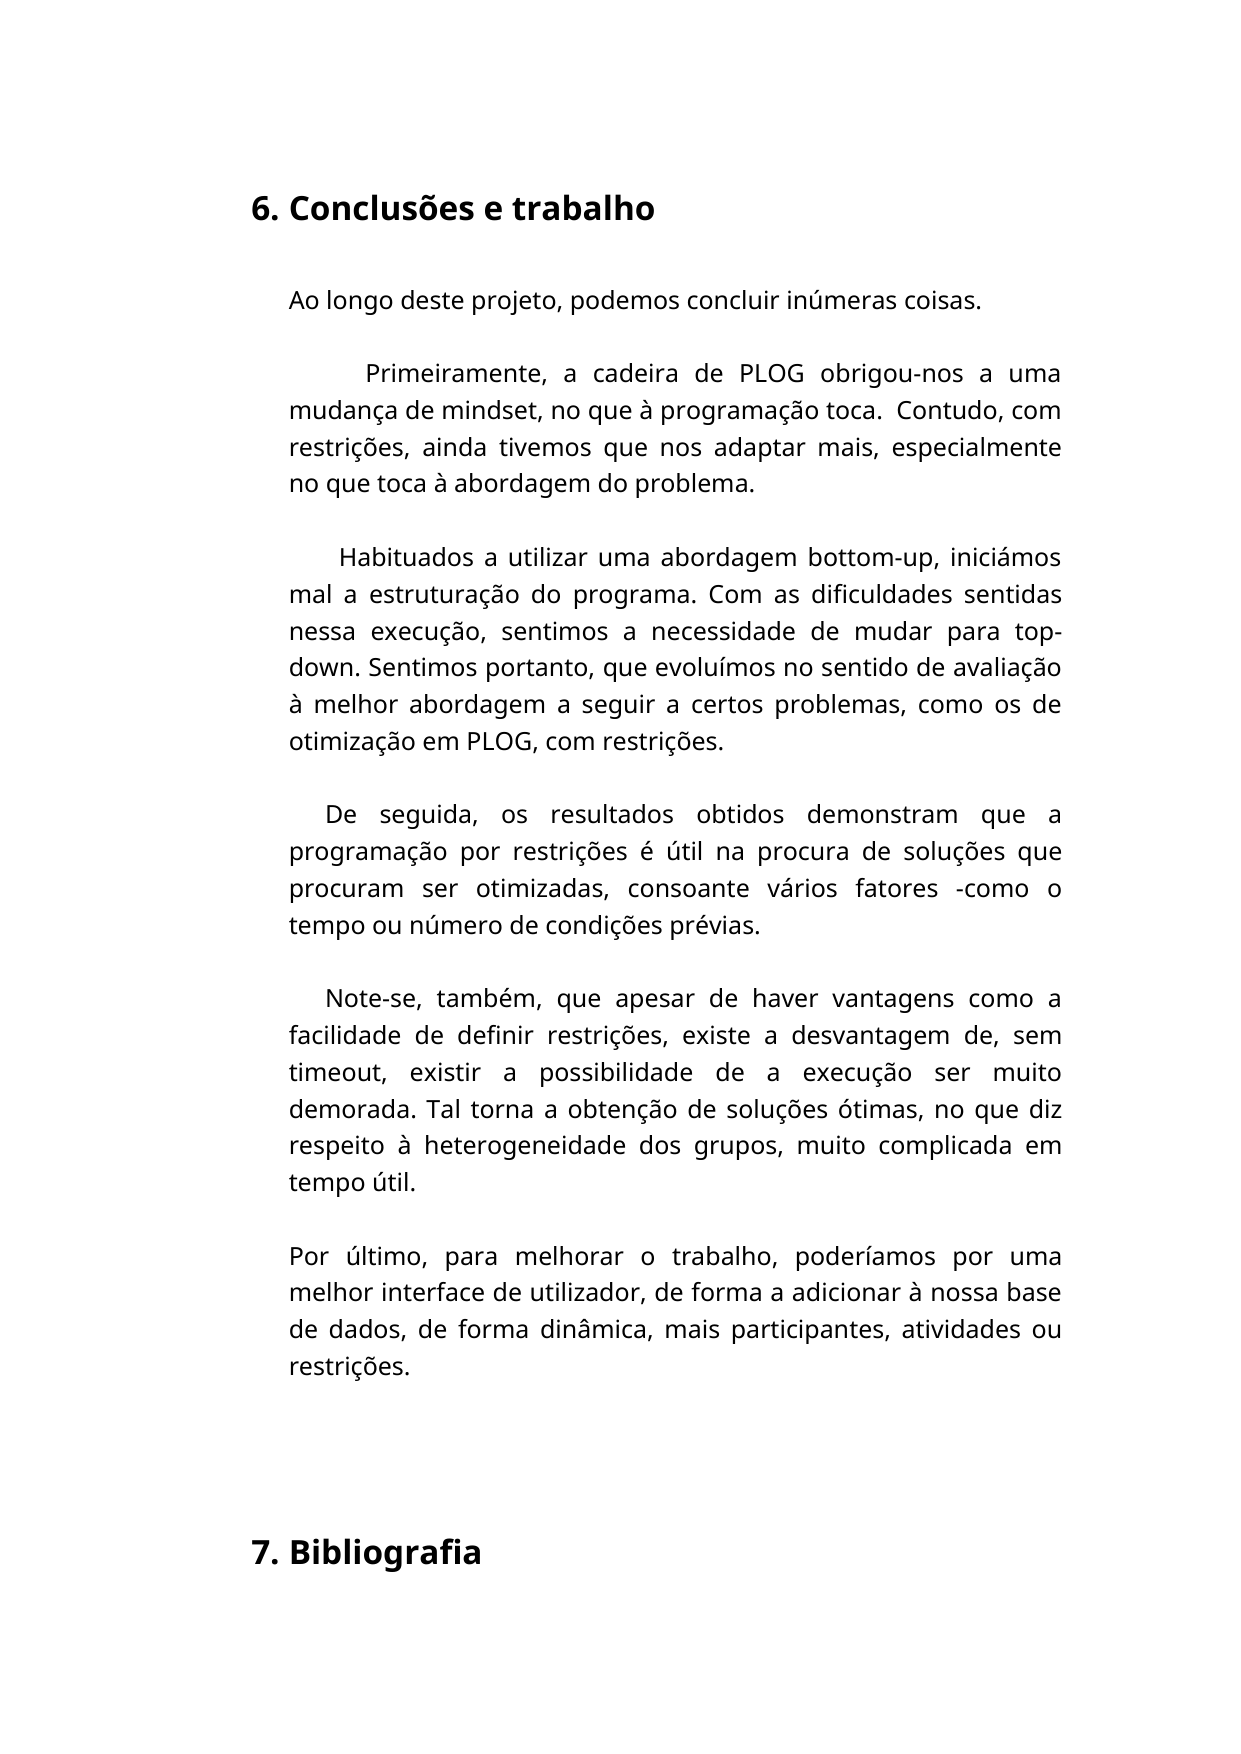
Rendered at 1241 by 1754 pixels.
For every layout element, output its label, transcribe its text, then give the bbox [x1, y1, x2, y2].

list Por último, para melhorar o trabalho, poderíamos por uma melhor interface de utilizador, de forma a adicionar à nossa base de dados, de forma dinâmica, mais participantes, atividades ou restrições. [288, 1238, 1063, 1383]
list Habituados a utilizar uma abordagem bottom-up, iniciámos mal a estruturação do programa. Com as dificuldades sentidas nessa execução, sentimos a necessidade de mudar para top-down. Sentimos portanto, que evoluímos no sentido de avaliação à melhor abordagem a seguir a certos problemas, como os de otimização em PLOG, com restrições. [288, 503, 1063, 758]
list Bibliografia [251, 1529, 1063, 1574]
list De seguida, os resultados obtidos demonstram que a programação por restrições é útil na procura de soluções que procuram ser otimizadas, consoante vários fatores -como o tempo ou número de condições prévias. [288, 797, 1063, 941]
list Conclusões e trabalho [251, 184, 1063, 230]
list Note-se, também, que apesar de haver vantagens como a facilidade de definir restrições, existe a desvantagem de, sem timeout, existir a possibilidade de a execução ser muito demorada. Tal torna a obtenção de soluções ótimas, no que diz respeito à heterogeneidade dos grupos, muito complicada em tempo útil. [288, 981, 1063, 1199]
list Primeiramente, a cadeira de PLOG obrigou-nos a uma mudança de mindset, no que à programação toca. Contudo, com restrições, ainda tivemos que nos adaptar mais, especialmente no que toca à abordagem do problema. [288, 319, 1063, 500]
list Ao longo deste projeto, podemos concluir inúmeras coisas. [288, 282, 1063, 316]
